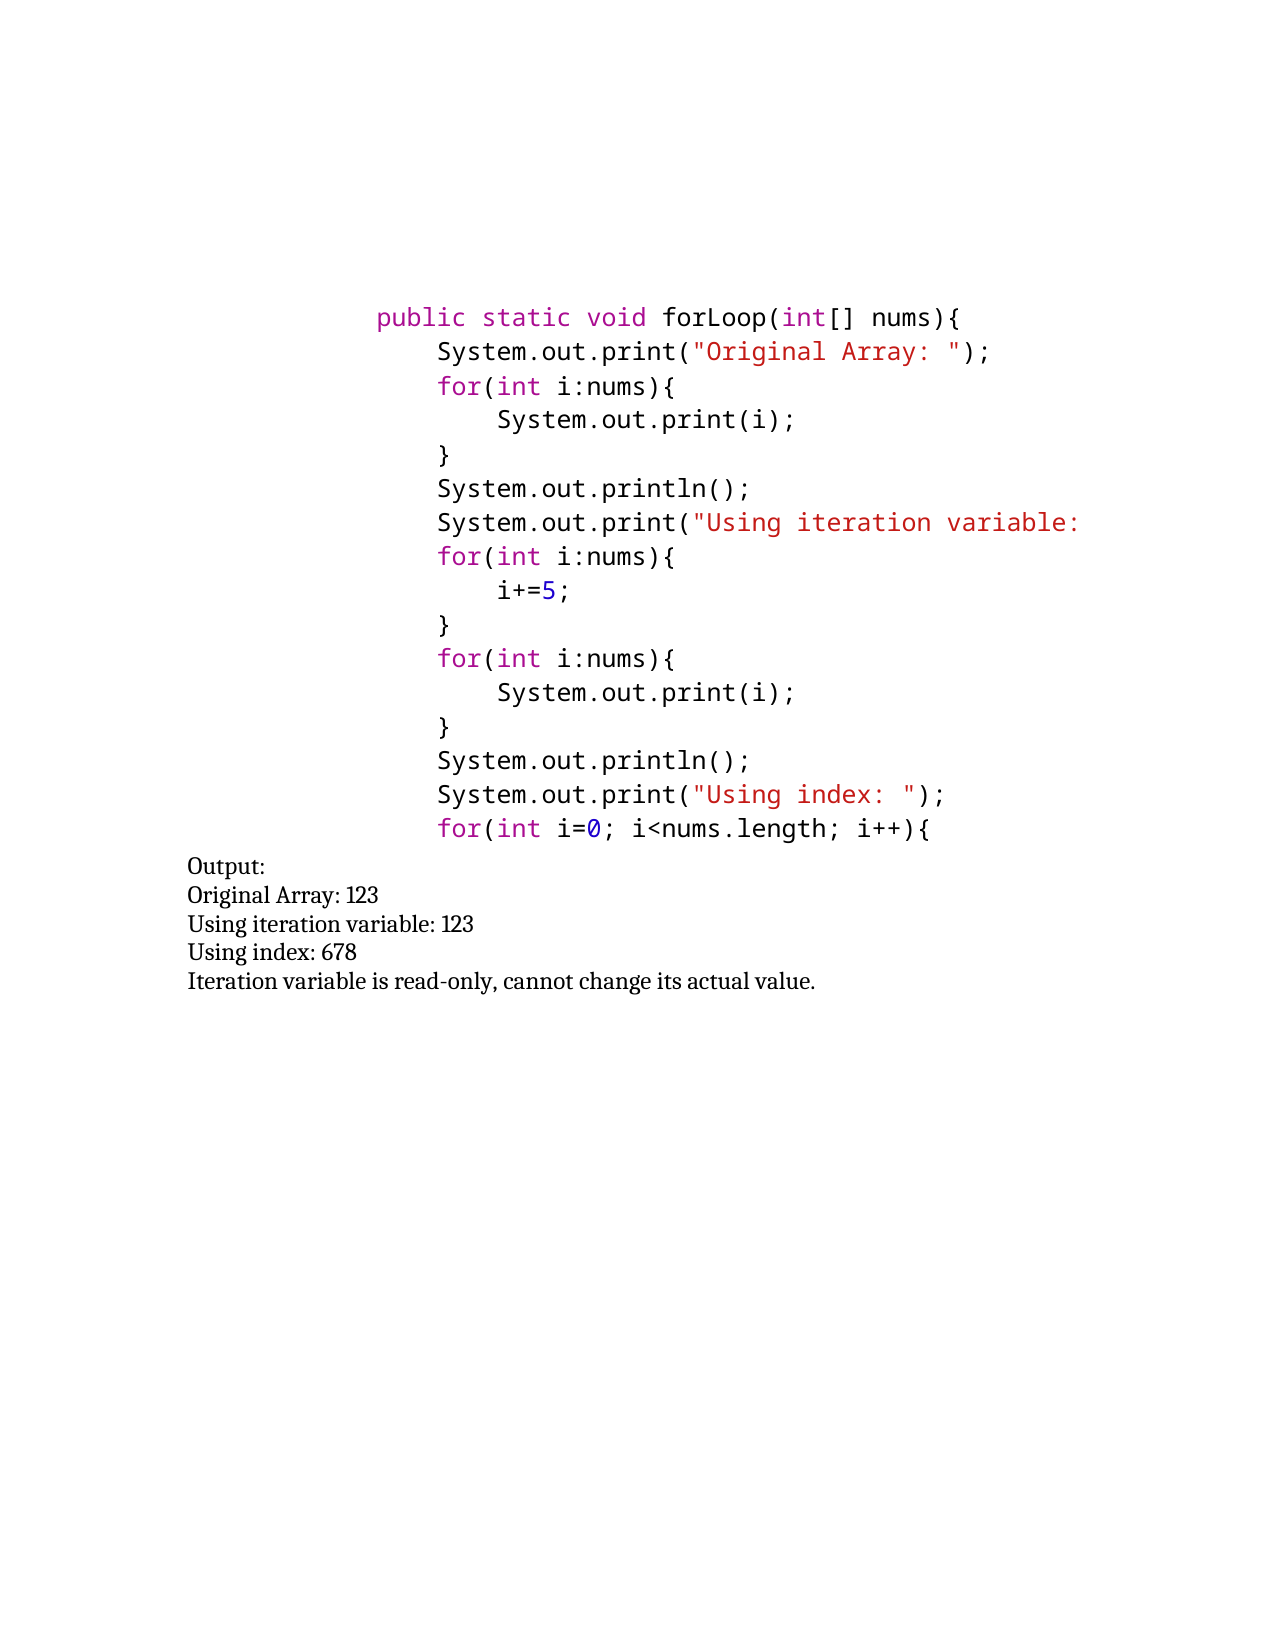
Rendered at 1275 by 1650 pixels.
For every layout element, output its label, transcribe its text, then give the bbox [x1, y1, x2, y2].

text Output: [187, 852, 1087, 881]
text Using index: 678 [187, 938, 1087, 967]
text Original Array: 123 [187, 881, 1087, 909]
text Using iteration variable: 123 [187, 909, 1087, 938]
text Iteration variable is read-only, cannot change its actual value. [187, 967, 1087, 996]
